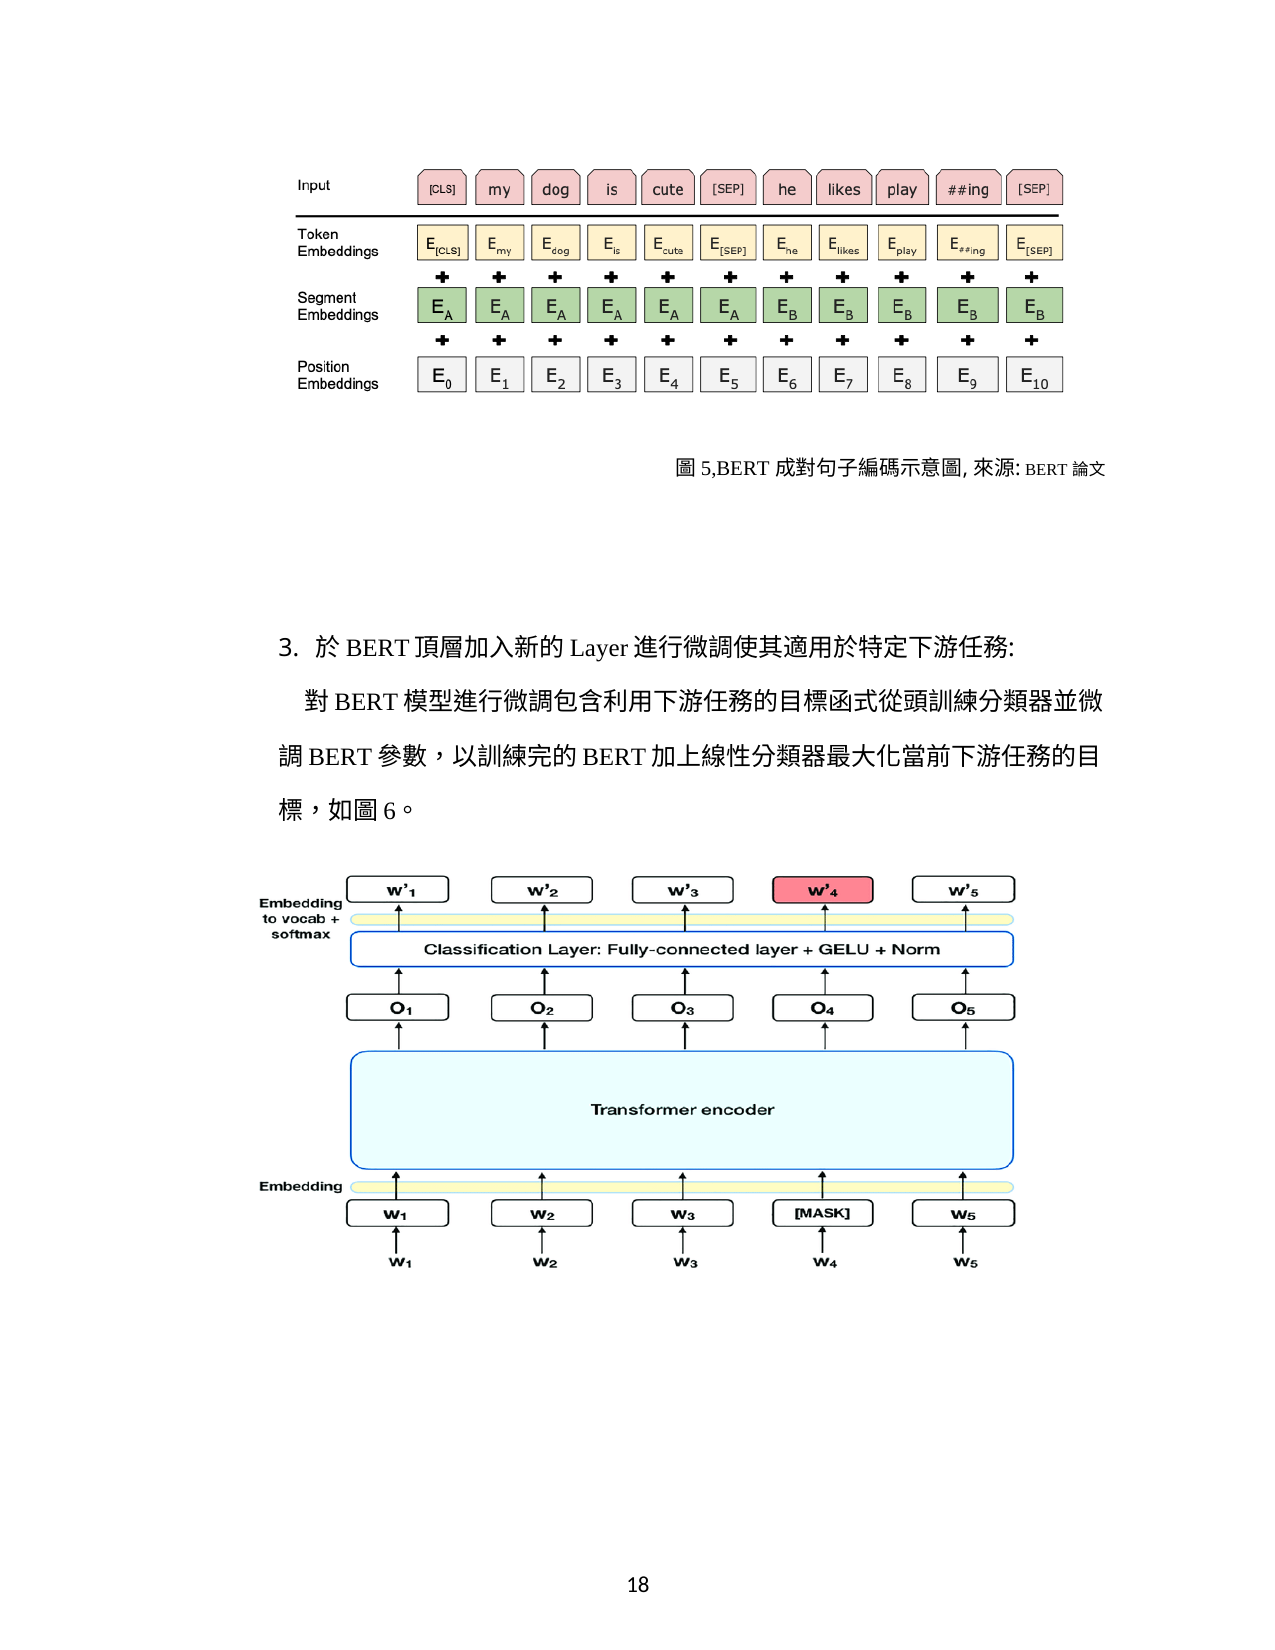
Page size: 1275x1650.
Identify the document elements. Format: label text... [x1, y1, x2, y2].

picture [258, 874, 1017, 1270]
text 圖 5,BERT 成對句子編碼示意圖, 來源: BERT 論文 [675, 451, 1125, 583]
text 對BERT模型進行微調包含利用下游任務的目標函式從頭訓練分類器並微調BERT參數，以訓練完的BERT加上線性分類器最大化當前下游任務的目標，如圖6。 [278, 682, 1125, 827]
picture [278, 150, 1079, 407]
list 於BERT頂層加入新的Layer進行微調使其適用於特定下游任務: [278, 627, 1125, 663]
